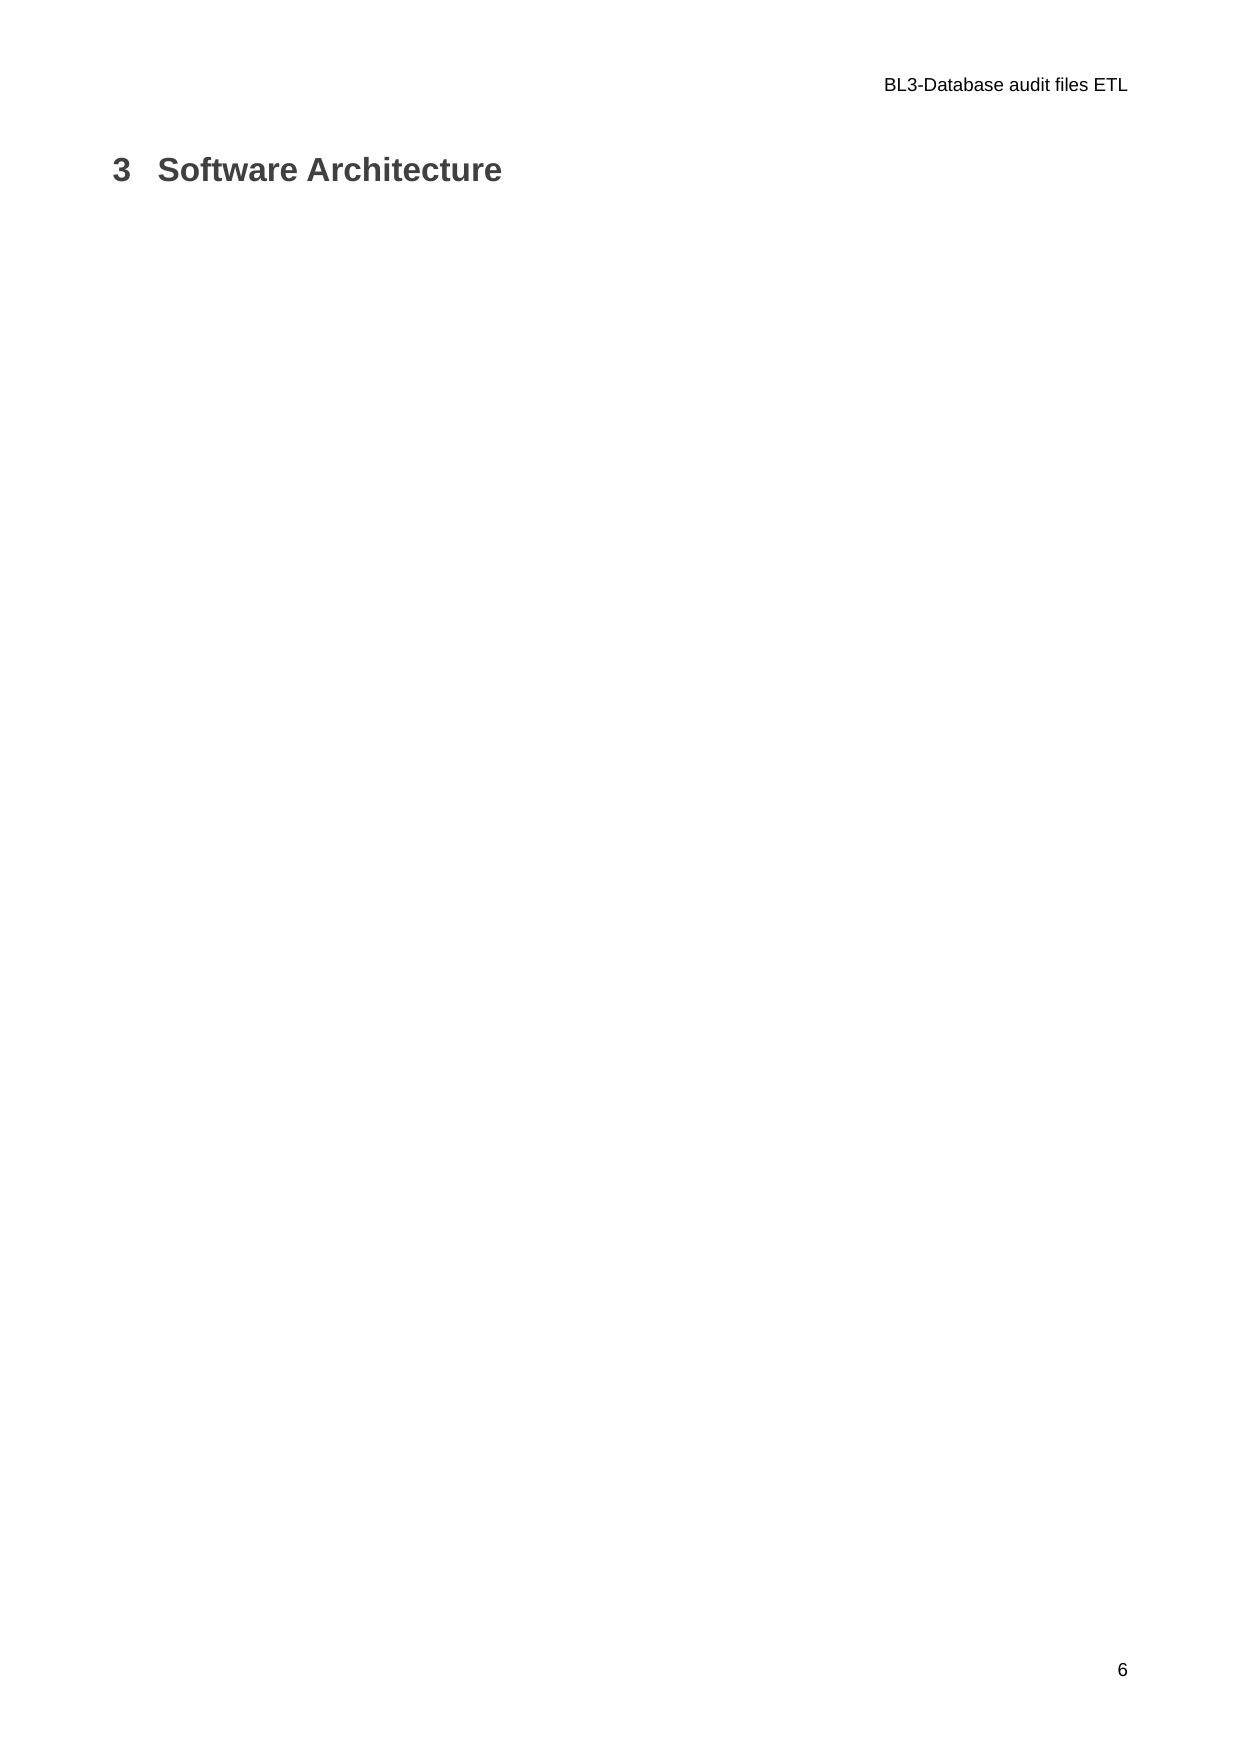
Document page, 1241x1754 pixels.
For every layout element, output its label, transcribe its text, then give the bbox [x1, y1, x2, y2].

subtitle Software Architecture [112, 150, 1128, 188]
